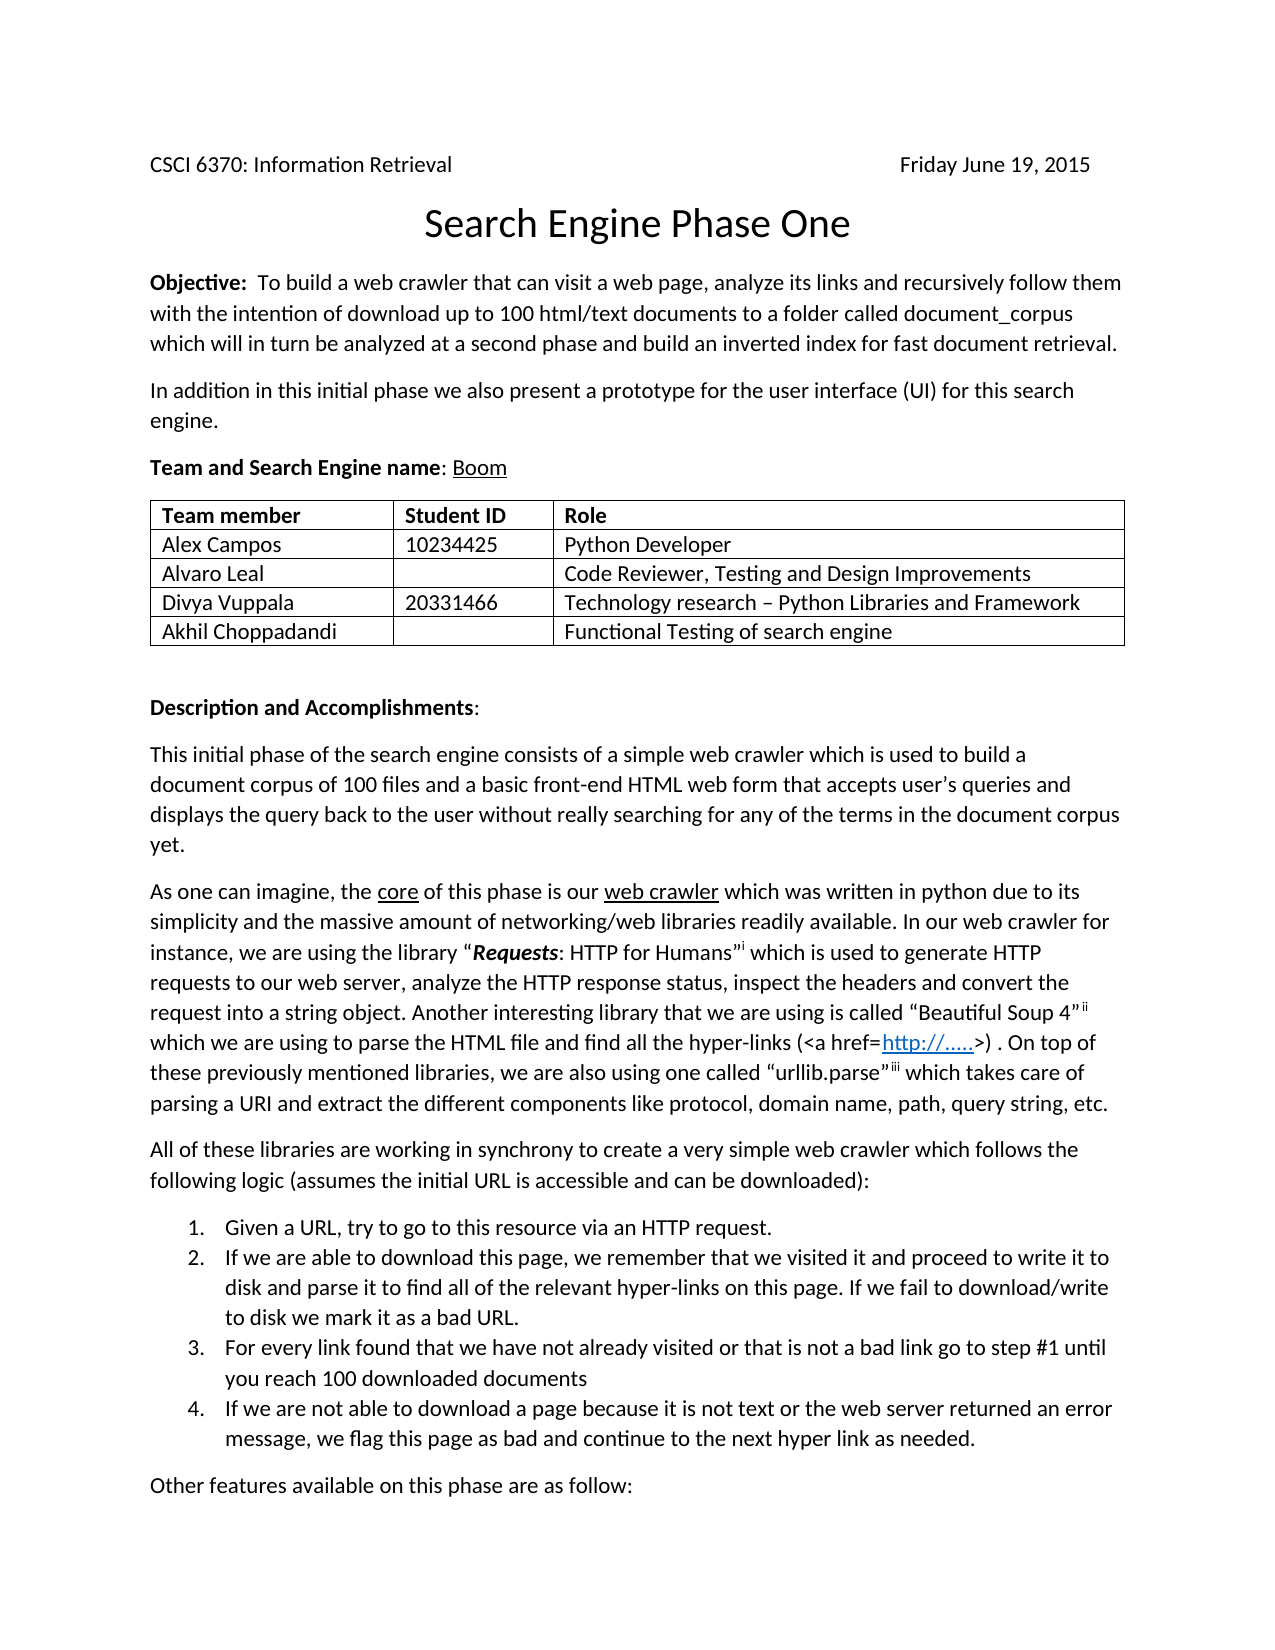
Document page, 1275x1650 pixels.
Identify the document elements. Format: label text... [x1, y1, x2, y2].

table_cell Alex Campos [151, 530, 393, 558]
table_cell 10234425 [394, 530, 553, 558]
list If we are not able to download a page because it is not text or the web server returned an error message, we flag this page as bad and continue to the next hyper link as needed. [187, 1394, 1125, 1452]
table_cell [394, 617, 553, 645]
text Other features available on this phase are as follow: [150, 1471, 1125, 1499]
table_cell Akhil Choppadandi [151, 617, 393, 645]
text CSCI 6370: Information Retrieval Friday June 19, 2015 [150, 150, 1125, 178]
text As one can imagine, the core of this phase is our web crawler which was written in python due to its simplicity and the massive amount of networking/web libraries readily available. In our web crawler for instance, we are using the library “Requests: HTTP for Humans” which is used to generate HTTP requests to our web server, analyze the HTTP response status, inspect the headers and convert the request into a string object. Another interesting library that we are using is called “Beautiful Soup 4” which we are using to parse the HTML file and find all the hyper-links (<a href=http://.....>) . On top of these previously mentioned libraries, we are also using one called “urllib.parse” which takes care of parsing a URI and extract the different components like protocol, domain name, path, query string, etc. [150, 877, 1125, 1117]
table_cell Code Reviewer, Testing and Design Improvements [554, 559, 1124, 587]
table_header Student ID [394, 501, 553, 529]
table_cell [394, 559, 553, 587]
text All of these libraries are working in synchrony to create a very simple web crawler which follows the following logic (assumes the initial URL is accessible and can be downloaded): [150, 1136, 1125, 1194]
table_cell Alvaro Leal [151, 559, 393, 587]
table_cell Python Developer [554, 530, 1124, 558]
text This initial phase of the search engine consists of a simple web crawler which is used to build a document corpus of 100 files and a basic front-end HTML web form that accepts user’s queries and displays the query back to the user without really searching for any of the terms in the document corpus yet. [150, 740, 1125, 858]
table_cell Divya Vuppala [151, 588, 393, 616]
list If we are able to download this page, we remember that we visited it and proceed to write it to disk and parse it to find all of the relevant hyper-links on this page. If we fail to download/write to disk we mark it as a bad URL. [187, 1243, 1125, 1331]
table_header Team member [151, 501, 393, 529]
text Search Engine Phase One [150, 197, 1125, 248]
table_cell Technology research – Python Libraries and Framework [554, 588, 1124, 616]
table_header Role [554, 501, 1124, 529]
text Team and Search Engine name: Boom [150, 453, 1125, 481]
text Objective: To build a web crawler that can visit a web page, analyze its links and recursively follow them with the intention of download up to 100 html/text documents to a folder called document_corpus which will in turn be analyzed at a second phase and build an inverted index for fast document retrieval. [150, 268, 1125, 357]
table_cell 20331466 [394, 588, 553, 616]
list Given a URL, try to go to this resource via an HTTP request. [187, 1213, 1125, 1241]
list For every link found that we have not already visited or that is not a bad link go to step #1 until you reach 100 downloaded documents [187, 1333, 1125, 1392]
text Description and Accomplishments: [150, 693, 1125, 721]
table_cell Functional Testing of search engine [554, 617, 1124, 645]
text In addition in this initial phase we also present a prototype for the user interface (UI) for this search engine. [150, 376, 1125, 434]
